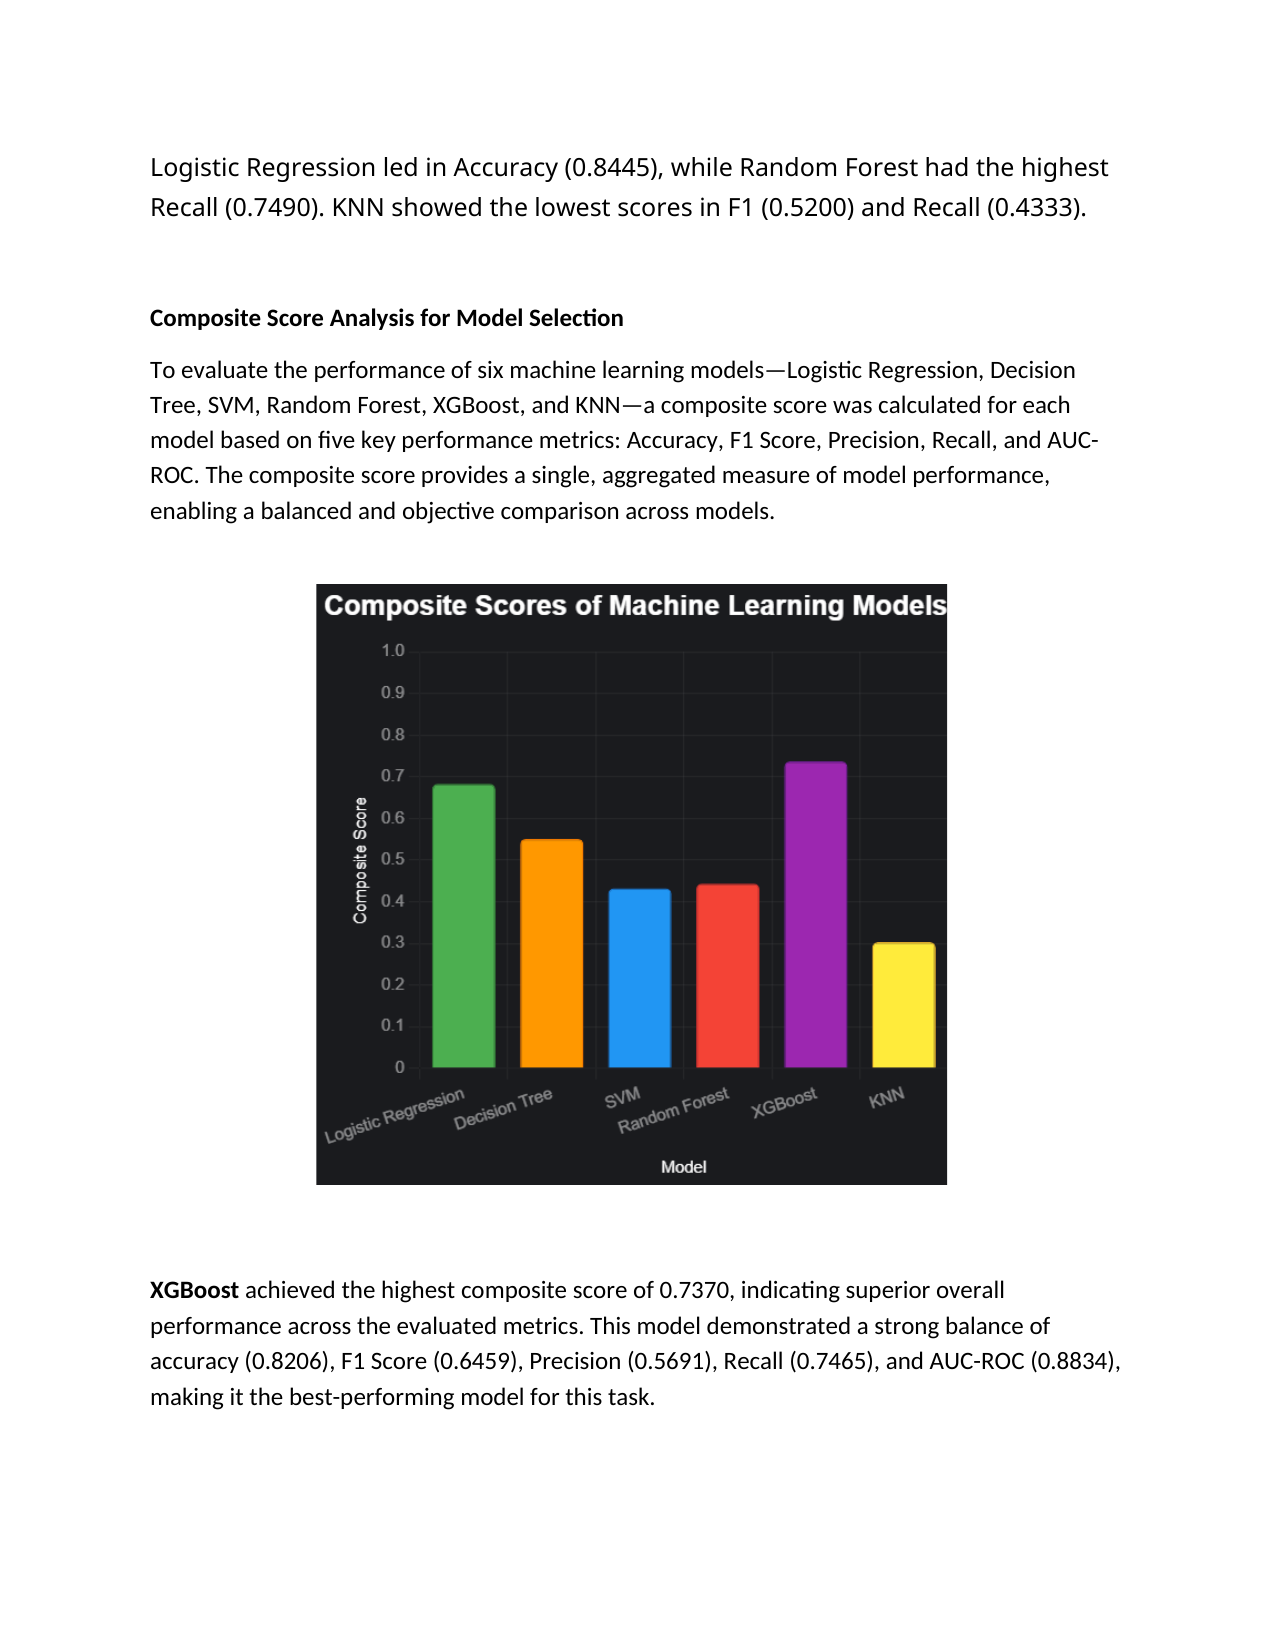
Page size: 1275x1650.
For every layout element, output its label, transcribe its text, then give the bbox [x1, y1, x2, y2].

text To evaluate the performance of six machine learning models—Logistic Regression, Decision Tree, SVM, Random Forest, XGBoost, and KNN—a composite score was calculated for each model based on five key performance metrics: Accuracy, F1 Score, Precision, Recall, and AUC-ROC. The composite score provides a single, aggregated measure of model performance, enabling a balanced and objective comparison across models. [150, 354, 1125, 526]
text XGBoost achieved the highest composite score of 0.7370, indicating superior overall performance across the evaluated metrics. This model demonstrated a strong balance of accuracy (0.8206), F1 Score (0.6459), Precision (0.5691), Recall (0.7465), and AUC-ROC (0.8834), making it the best-performing model for this task. [150, 1275, 1125, 1411]
picture [316, 584, 948, 1185]
text Composite Score Analysis for Model Selection [150, 302, 1125, 332]
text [150, 150, 1125, 223]
